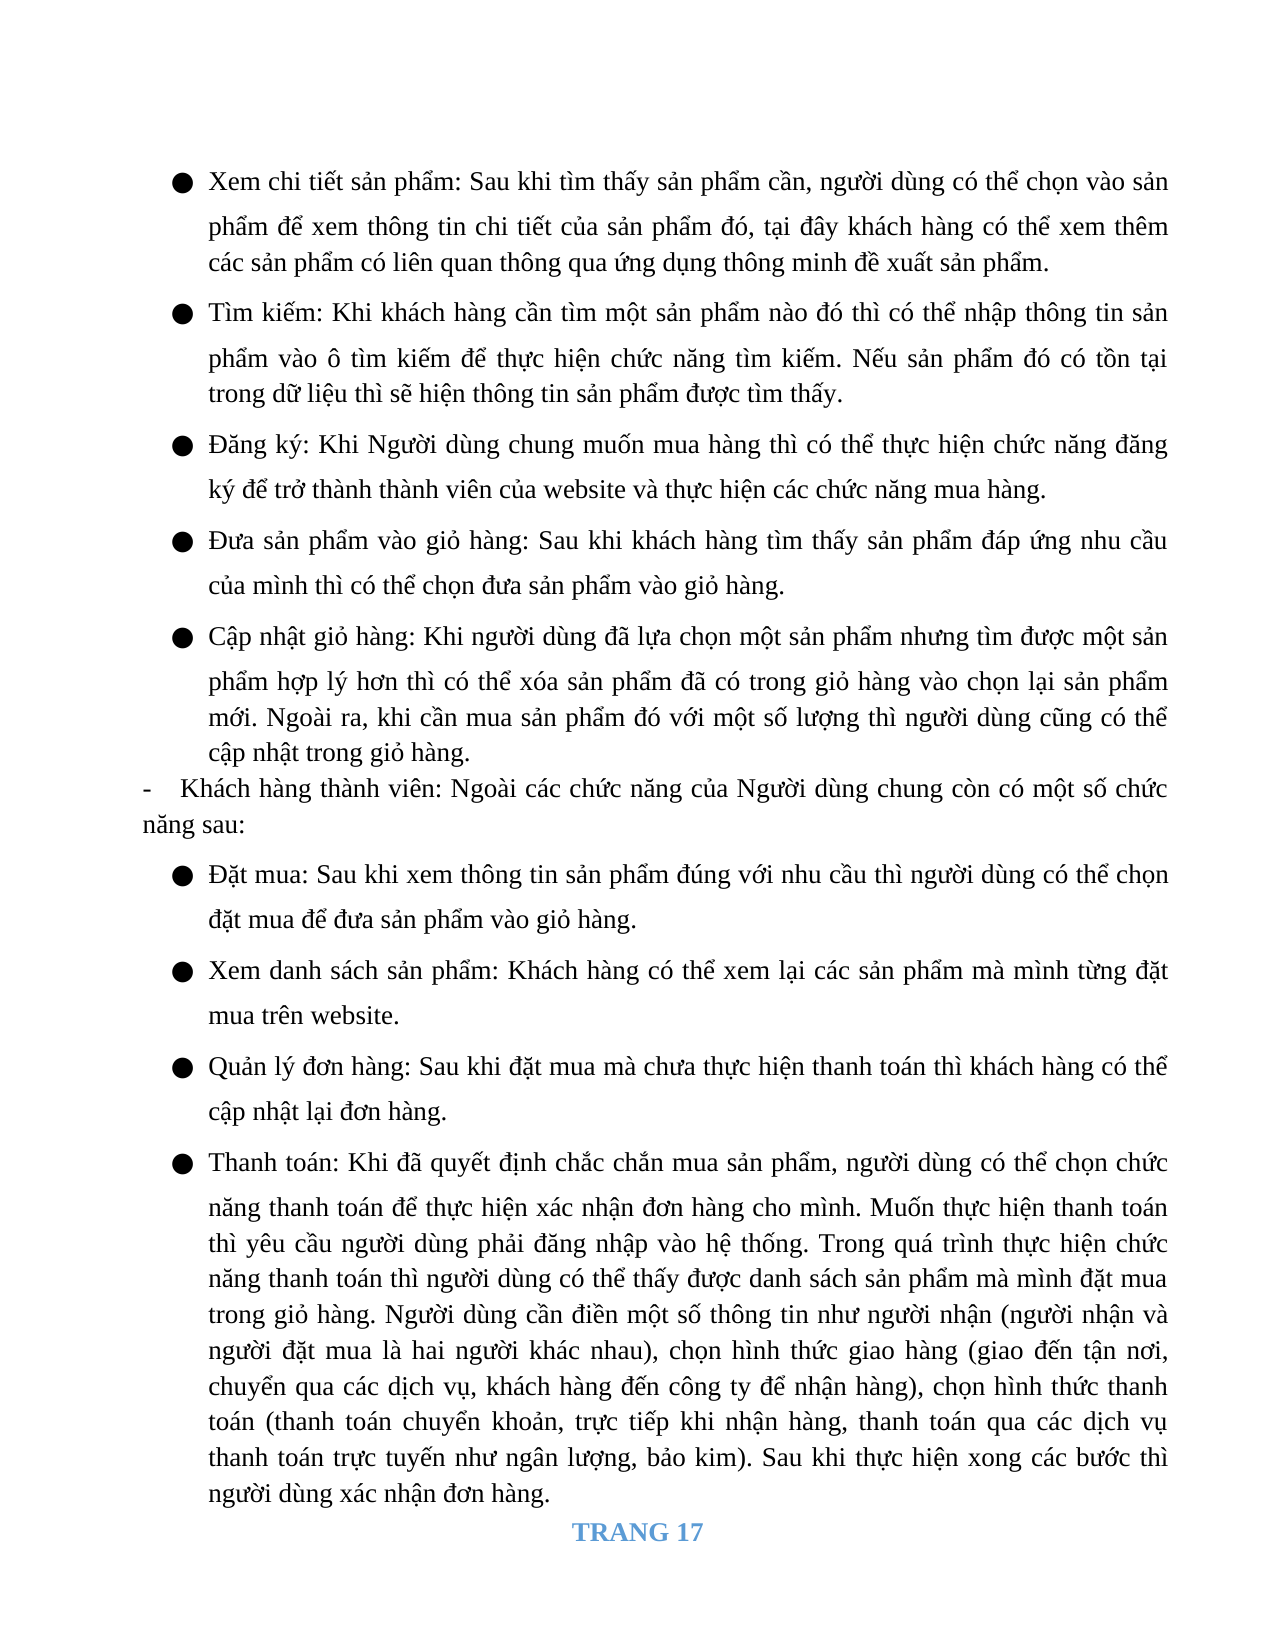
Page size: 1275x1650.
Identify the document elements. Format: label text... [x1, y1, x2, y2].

list Cập nhật giỏ hàng: Khi người dùng đã lựa chọn một sản phẩm nhưng tìm được một sản phẩm hợp lý hơn thì có thể xóa sản phẩm đã có trong giỏ hàng vào chọn lại sản phẩm mới. Ngoài ra, khi cần mua sản phẩm đó với một số lượng thì người dùng cũng có thể cập nhật trong giỏ hàng. [171, 605, 1170, 767]
list Tìm kiếm: Khi khách hàng cần tìm một sản phẩm nào đó thì có thể nhập thông tin sản phẩm vào ô tìm kiếm để thực hiện chức năng tìm kiếm. Nếu sản phẩm đó có tồn tại trong dữ liệu thì sẽ hiện thông tin sản phẩm được tìm thấy. [171, 282, 1170, 408]
list Quản lý đơn hàng: Sau khi đặt mua mà chưa thực hiện thanh toán thì khách hàng có thể cập nhật lại đơn hàng. [171, 1035, 1170, 1126]
list Thanh toán: Khi đã quyết định chắc chắn mua sản phẩm, người dùng có thể chọn chức năng thanh toán để thực hiện xác nhận đơn hàng cho mình. Muốn thực hiện thanh toán thì yêu cầu người dùng phải đăng nhập vào hệ thống. Trong quá trình thực hiện chức năng thanh toán thì người dùng có thể thấy được danh sách sản phẩm mà mình đặt mua trong giỏ hàng. Người dùng cần điền một số thông tin như người nhận (người nhận và người đặt mua là hai người khác nhau), chọn hình thức giao hàng (giao đến tận nơi, chuyển qua các dịch vụ, khách hàng đến công ty để nhận hàng), chọn hình thức thanh toán (thanh toán chuyển khoản, trực tiếp khi nhận hàng, thanh toán qua các dịch vụ thanh toán trực tuyến như ngân lượng, bảo kim). Sau khi thực hiện xong các bước thì người dùng xác nhận đơn hàng. [171, 1131, 1170, 1508]
list Đặt mua: Sau khi xem thông tin sản phẩm đúng với nhu cầu thì người dùng có thể chọn đặt mua để đưa sản phẩm vào giỏ hàng. [171, 843, 1170, 935]
list Xem chi tiết sản phẩm: Sau khi tìm thấy sản phẩm cần, người dùng có thể chọn vào sản phẩm để xem thông tin chi tiết của sản phẩm đó, tại đây khách hàng có thể xem thêm các sản phẩm có liên quan thông qua ứng dụng thông minh đề xuất sản phẩm. [171, 150, 1170, 277]
list Xem danh sách sản phẩm: Khách hàng có thể xem lại các sản phẩm mà mình từng đặt mua trên website. [171, 939, 1170, 1031]
list Đưa sản phẩm vào giỏ hàng: Sau khi khách hàng tìm thấy sản phẩm đáp ứng nhu cầu của mình thì có thể chọn đưa sản phẩm vào giỏ hàng. [171, 509, 1170, 600]
text - Khách hàng thành viên: Ngoài các chức năng của Người dùng chung còn có một số chức năng sau: [142, 772, 1170, 839]
list Đăng ký: Khi Người dùng chung muốn mua hàng thì có thể thực hiện chức năng đăng ký để trở thành thành viên của website và thực hiện các chức năng mua hàng. [171, 413, 1170, 504]
